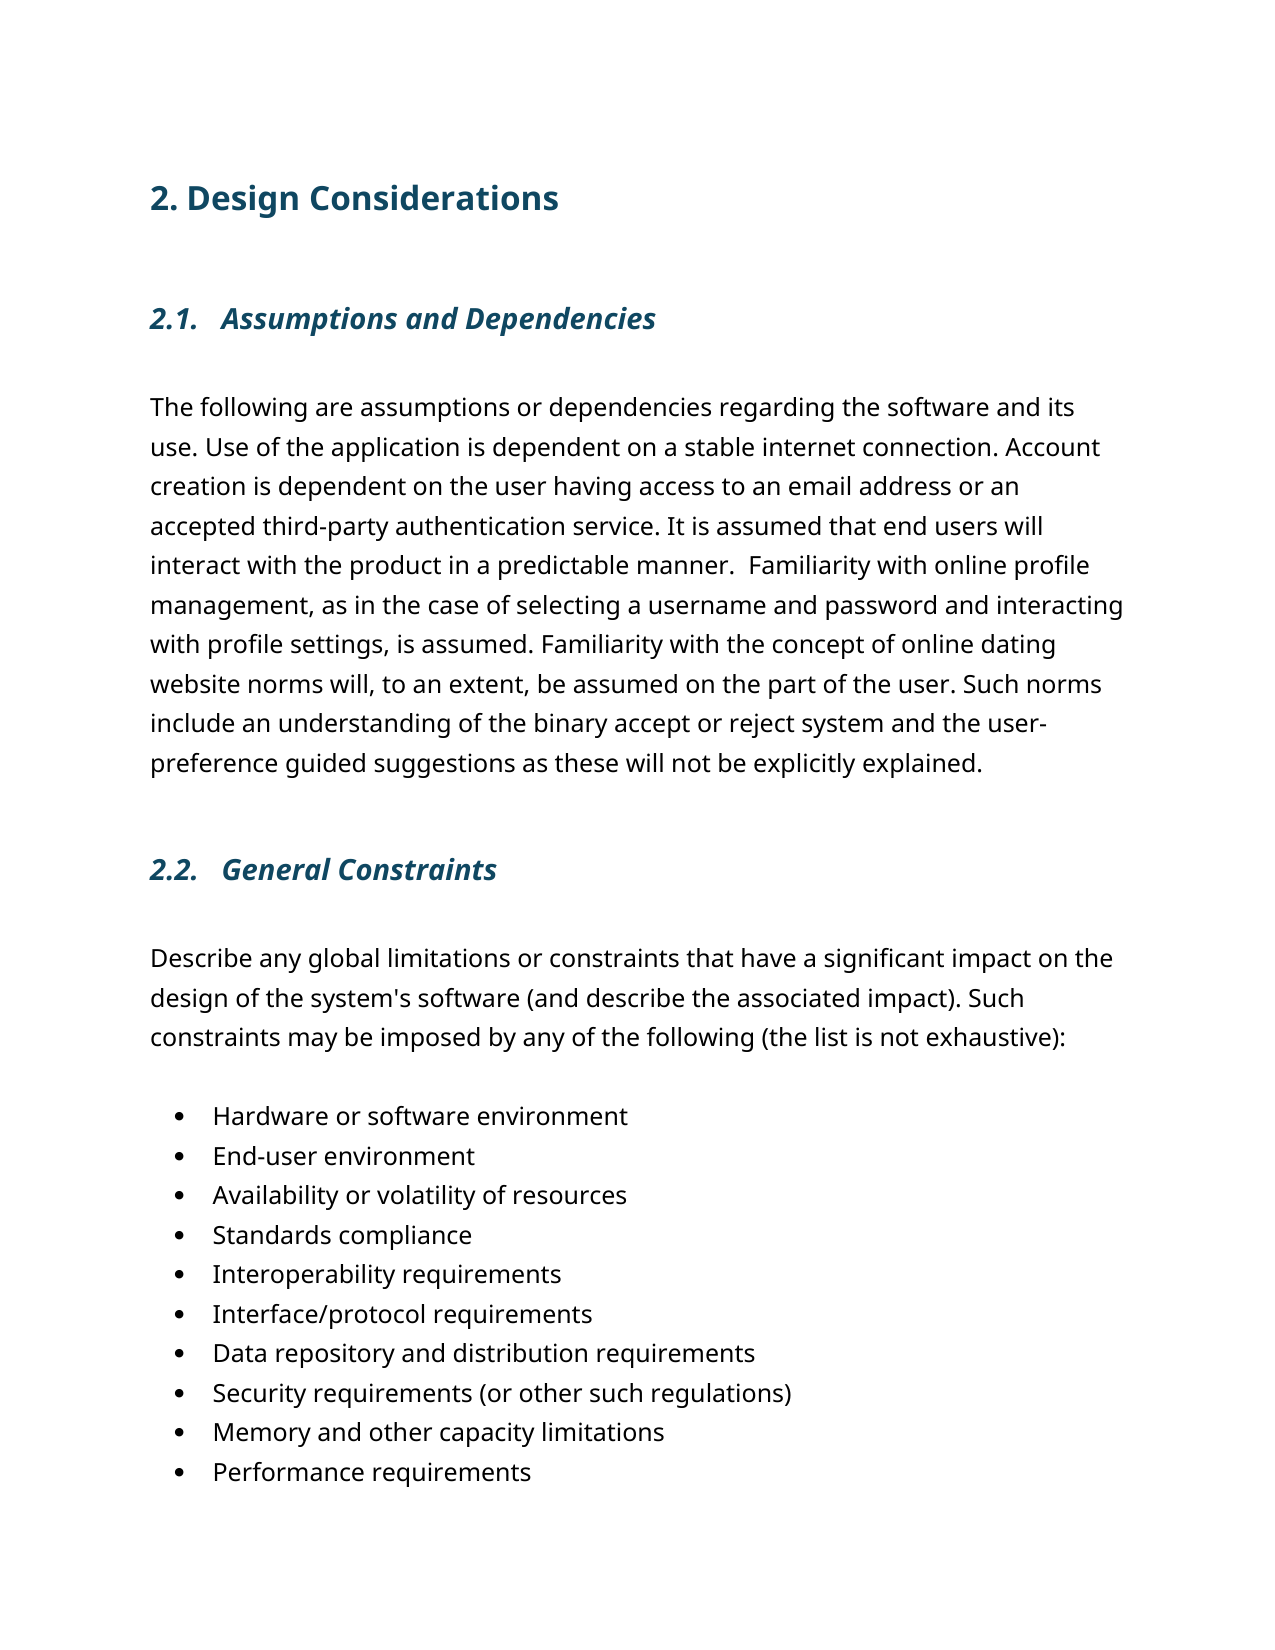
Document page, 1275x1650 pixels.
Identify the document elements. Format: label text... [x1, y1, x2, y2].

text Describe any global limitations or constraints that have a significant impact on the design of the system's software (and describe the associated impact). Such constraints may be imposed by any of the following (the list is not exhaustive): [150, 941, 1125, 1054]
list Security requirements (or other such regulations) [175, 1375, 1125, 1409]
list Performance requirements [175, 1454, 1125, 1488]
subtitle 2.1. Assumptions and Dependencies [150, 298, 1125, 338]
list Data repository and distribution requirements [175, 1336, 1125, 1370]
list Interoperability requirements [175, 1257, 1125, 1291]
list Hardware or software environment [175, 1099, 1125, 1133]
text The following are assumptions or dependencies regarding the software and its use. Use of the application is dependent on a stable internet connection. Account creation is dependent on the user having access to an email address or an accepted third-party authentication service. It is assumed that end users will interact with the product in a predictable manner. Familiarity with online profile management, as in the case of selecting a username and password and interacting with profile settings, is assumed. Familiarity with the concept of online dating website norms will, to an extent, be assumed on the part of the user. Such norms include an understanding of the binary accept or reject system and the user-preference guided suggestions as these will not be explicitly explained. [150, 390, 1125, 779]
list Availability or volatility of resources [175, 1178, 1125, 1212]
subtitle 2. Design Considerations [150, 175, 1125, 220]
list End-user environment [175, 1138, 1125, 1172]
list Interface/protocol requirements [175, 1296, 1125, 1330]
list Memory and other capacity limitations [175, 1415, 1125, 1449]
subtitle 2.2. General Constraints [150, 849, 1125, 889]
list Standards compliance [175, 1217, 1125, 1251]
